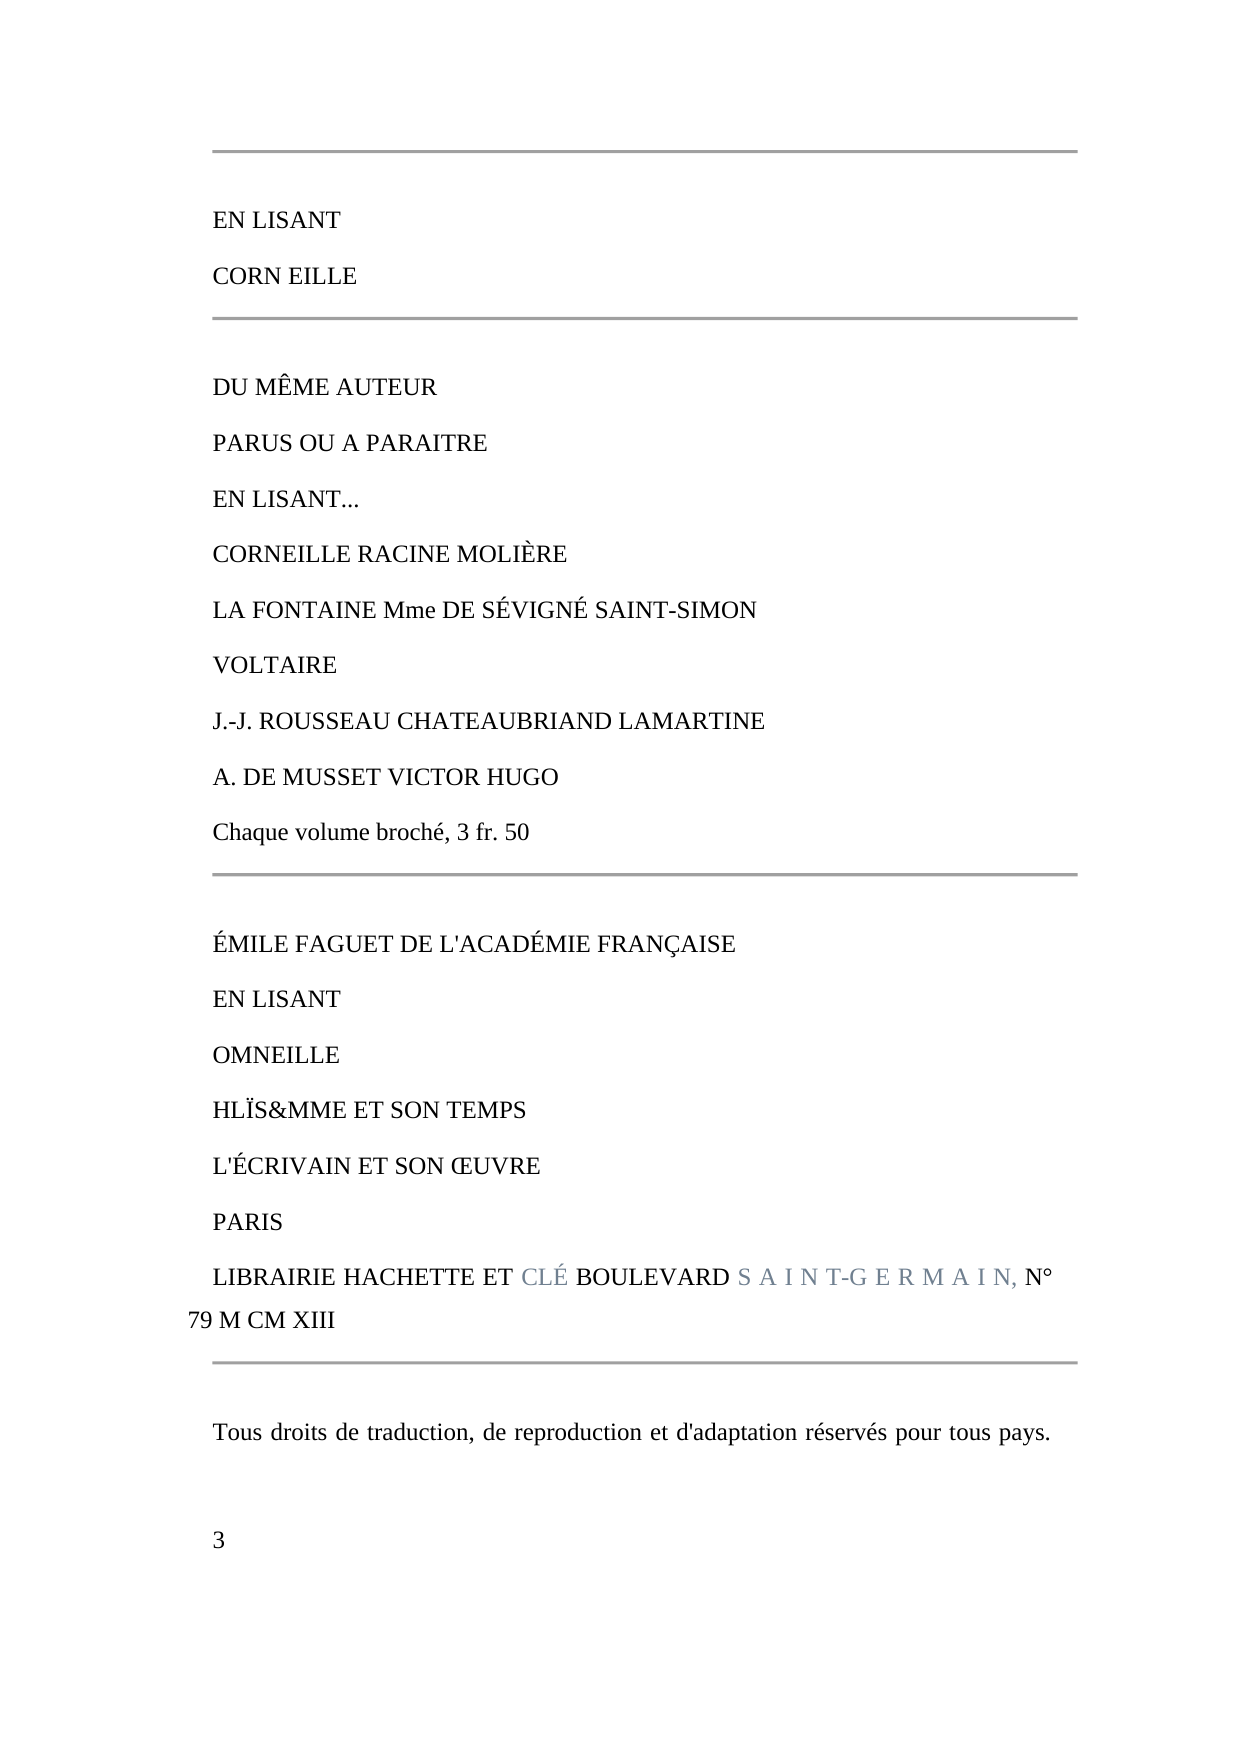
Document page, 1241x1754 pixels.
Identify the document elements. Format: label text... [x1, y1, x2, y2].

text Chaque volume broché, 3 fr. 50 [187, 817, 1053, 846]
text L'ÉCRIVAIN ET SON ŒUVRE [187, 1151, 1053, 1180]
text EN LISANT [187, 984, 1053, 1013]
text PARUS OU A PARAITRE [187, 428, 1053, 457]
text A. DE MUSSET VICTOR HUGO [187, 762, 1053, 791]
text EN LISANT [187, 206, 1053, 234]
text J.-J. ROUSSEAU CHATEAUBRIAND LAMARTINE [187, 706, 1053, 735]
text PARIS [187, 1207, 1053, 1236]
text ÉMILE FAGUET DE L'ACADÉMIE FRANÇAISE [187, 929, 1053, 957]
text EN LISANT... [187, 484, 1053, 512]
text LIBRAIRIE HACHETTE ET CLÉ BOULEVARD S A I N T-G E R M A I N, N° 79 M CM XIII [187, 1262, 1053, 1334]
text CORN EILLE [187, 261, 1053, 290]
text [187, 1417, 1053, 1446]
text OMNEILLE [187, 1040, 1053, 1069]
text HLÏS&MME ET SON TEMPS [187, 1096, 1053, 1124]
text LA FONTAINE Mme DE SÉVIGNÉ SAINT-SIMON [187, 595, 1053, 624]
text CORNEILLE RACINE MOLIÈRE [187, 539, 1053, 568]
text VOLTAIRE [187, 651, 1053, 679]
text DU MÊME AUTEUR [187, 372, 1053, 401]
